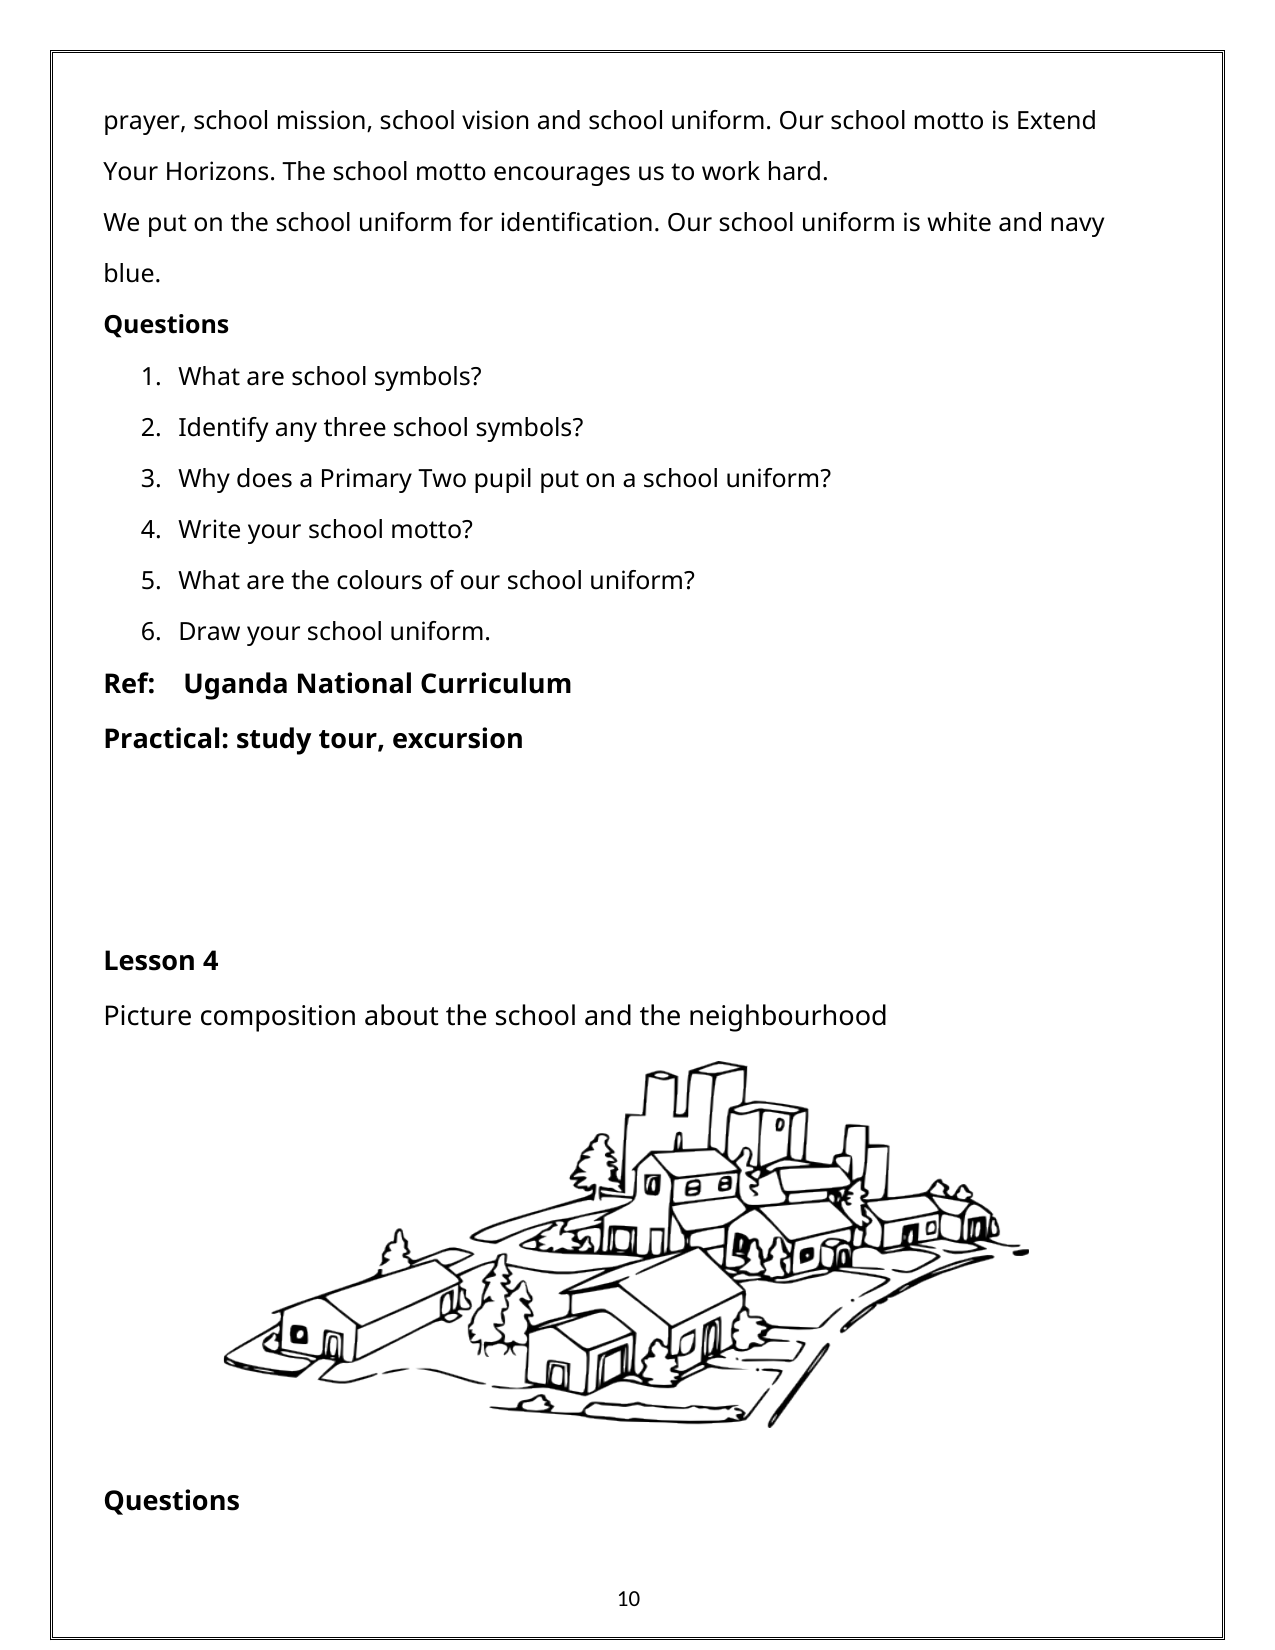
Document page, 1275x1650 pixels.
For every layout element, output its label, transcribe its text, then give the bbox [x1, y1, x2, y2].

picture [223, 1061, 1029, 1428]
text Questions [103, 1481, 1153, 1518]
text Ref: Uganda National Curriculum [103, 664, 1153, 701]
list What are the colours of our school uniform? [141, 562, 1153, 596]
text Questions [103, 307, 1153, 341]
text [103, 103, 1153, 188]
list Write your school motto? [141, 511, 1153, 545]
list Why does a Primary Two pupil put on a school uniform? [141, 460, 1153, 494]
text Picture composition about the school and the neighbourhood [103, 996, 1153, 1033]
list What are school symbols? [141, 358, 1153, 392]
text We put on the school uniform for identification. Our school uniform is white and navy blue. [103, 205, 1153, 290]
list Identify any three school symbols? [141, 409, 1153, 443]
text Lesson 4 [103, 941, 1153, 978]
list Draw your school uniform. [141, 613, 1153, 647]
text Practical: study tour, excursion [103, 720, 1153, 757]
